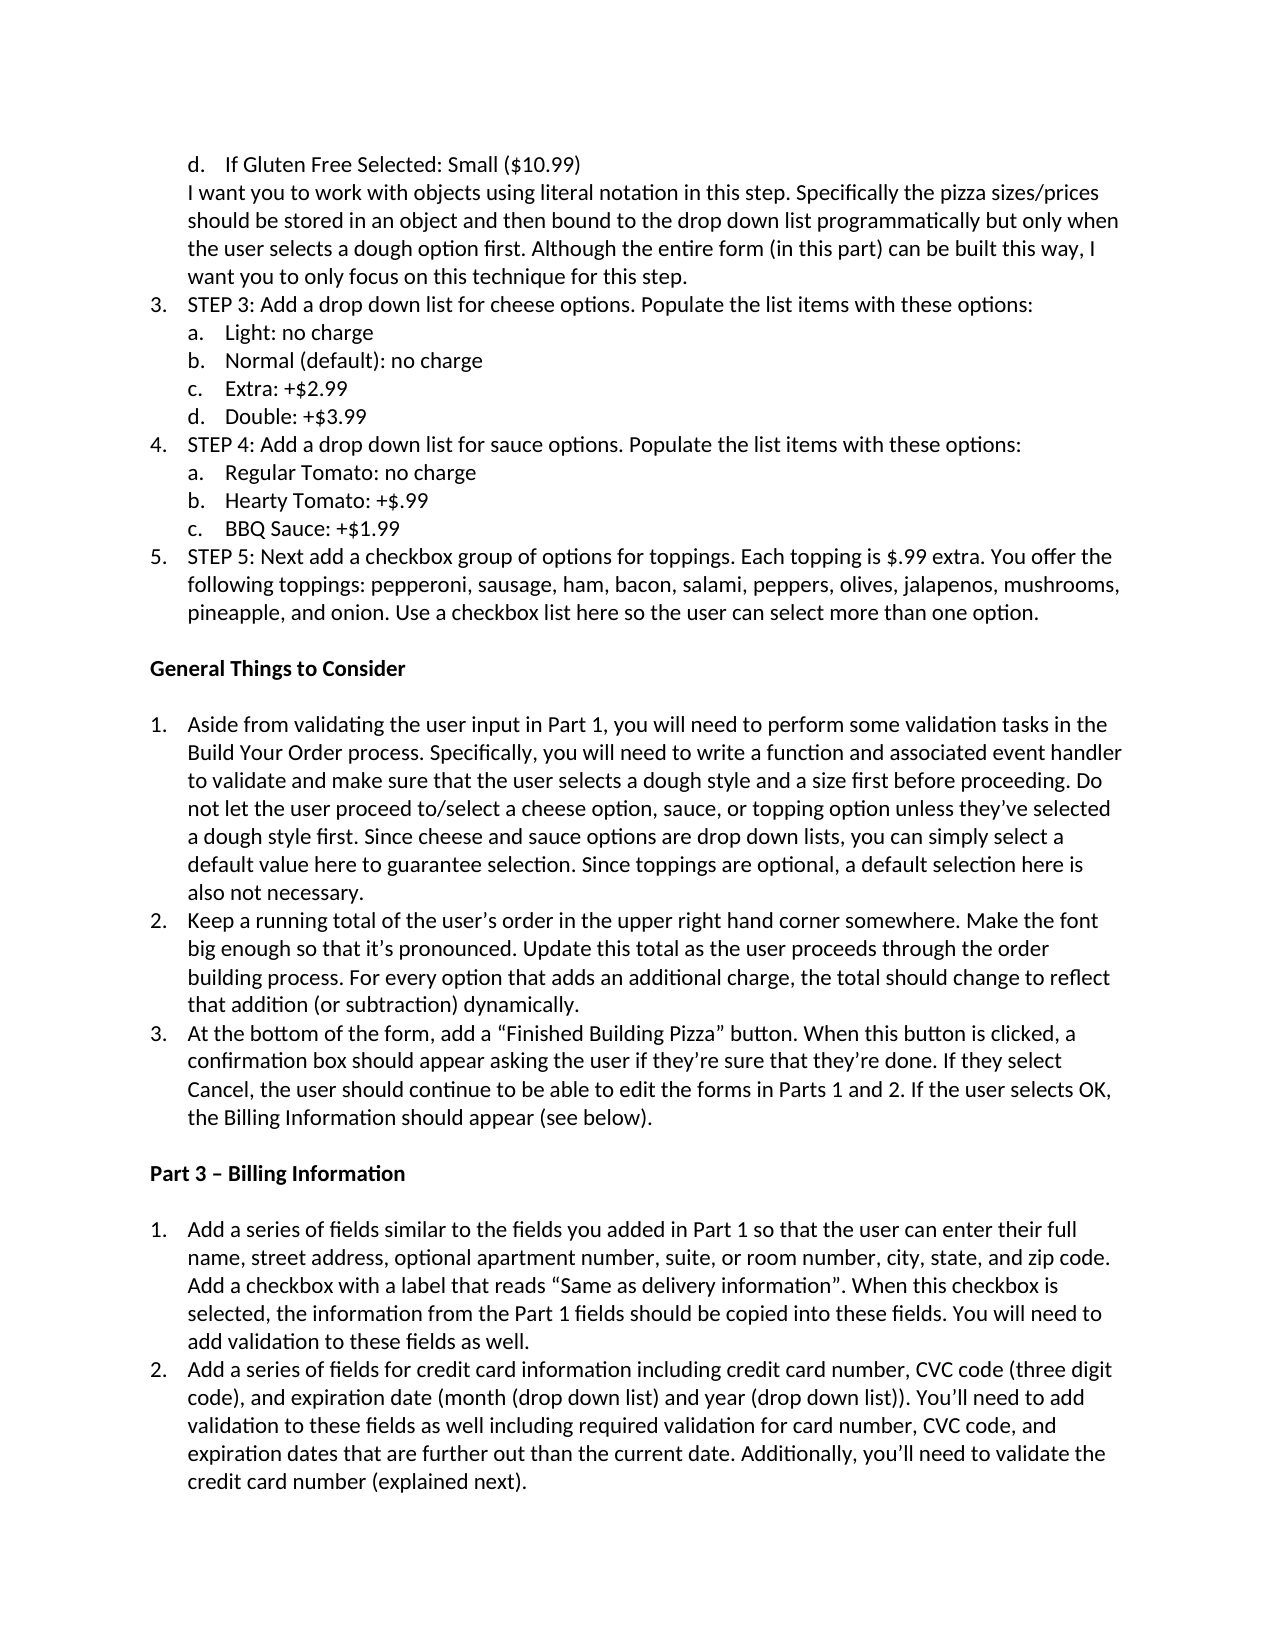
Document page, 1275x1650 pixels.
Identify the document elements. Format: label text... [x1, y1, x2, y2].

list Aside from validating the user input in Part 1, you will need to perform some validation tasks in the Build Your Order process. Specifically, you will need to write a function and associated event handler to validate and make sure that the user selects a dough style and a size first before proceeding. Do not let the user proceed to/select a cheese option, sauce, or topping option unless they’ve selected a dough style first. Since cheese and sauce options are drop down lists, you can simply select a default value here to guarantee selection. Since toppings are optional, a default selection here is also not necessary. [150, 710, 1125, 907]
list BBQ Sauce: +$1.99 [187, 514, 1125, 542]
text General Things to Consider [150, 654, 1125, 682]
text Part 3 – Billing Information [150, 1159, 1125, 1187]
list Regular Tomato: no charge [187, 458, 1125, 486]
list STEP 5: Next add a checkbox group of options for toppings. Each topping is $.99 extra. You offer the following toppings: pepperoni, sausage, ham, bacon, salami, peppers, olives, jalapenos, mushrooms, pineapple, and onion. Use a checkbox list here so the user can select more than one option. [150, 542, 1125, 626]
list Double: +$3.99 [187, 402, 1125, 430]
list Normal (default): no charge [187, 346, 1125, 374]
list Keep a running total of the user’s order in the upper right hand corner somewhere. Make the font big enough so that it’s pronounced. Update this total as the user proceeds through the order building process. For every option that adds an additional charge, the total should change to reflect that addition (or subtraction) dynamically. [150, 907, 1125, 1019]
list If Gluten Free Selected: Small ($10.99) [187, 150, 1125, 178]
list Add a series of fields similar to the fields you added in Part 1 so that the user can enter their full name, street address, optional apartment number, suite, or room number, city, state, and zip code. Add a checkbox with a label that reads “Same as delivery information”. When this checkbox is selected, the information from the Part 1 fields should be copied into these fields. You will need to add validation to these fields as well. [150, 1215, 1125, 1355]
list Light: no charge [187, 318, 1125, 346]
list STEP 3: Add a drop down list for cheese options. Populate the list items with these options: [150, 290, 1125, 318]
list At the bottom of the form, add a “Finished Building Pizza” button. When this button is clicked, a confirmation box should appear asking the user if they’re sure that they’re done. If they select Cancel, the user should continue to be able to edit the forms in Parts 1 and 2. If the user selects OK, the Billing Information should appear (see below). [150, 1019, 1125, 1131]
text I want you to work with objects using literal notation in this step. Specifically the pizza sizes/prices should be stored in an object and then bound to the drop down list programmatically but only when the user selects a dough option first. Although the entire form (in this part) can be built this way, I want you to only focus on this technique for this step. [187, 178, 1125, 290]
list STEP 4: Add a drop down list for sauce options. Populate the list items with these options: [150, 430, 1125, 458]
list Extra: +$2.99 [187, 374, 1125, 402]
list Hearty Tomato: +$.99 [187, 486, 1125, 514]
list Add a series of fields for credit card information including credit card number, CVC code (three digit code), and expiration date (month (drop down list) and year (drop down list)). You’ll need to add validation to these fields as well including required validation for card number, CVC code, and expiration dates that are further out than the current date. Additionally, you’ll need to validate the credit card number (explained next). [150, 1355, 1125, 1495]
